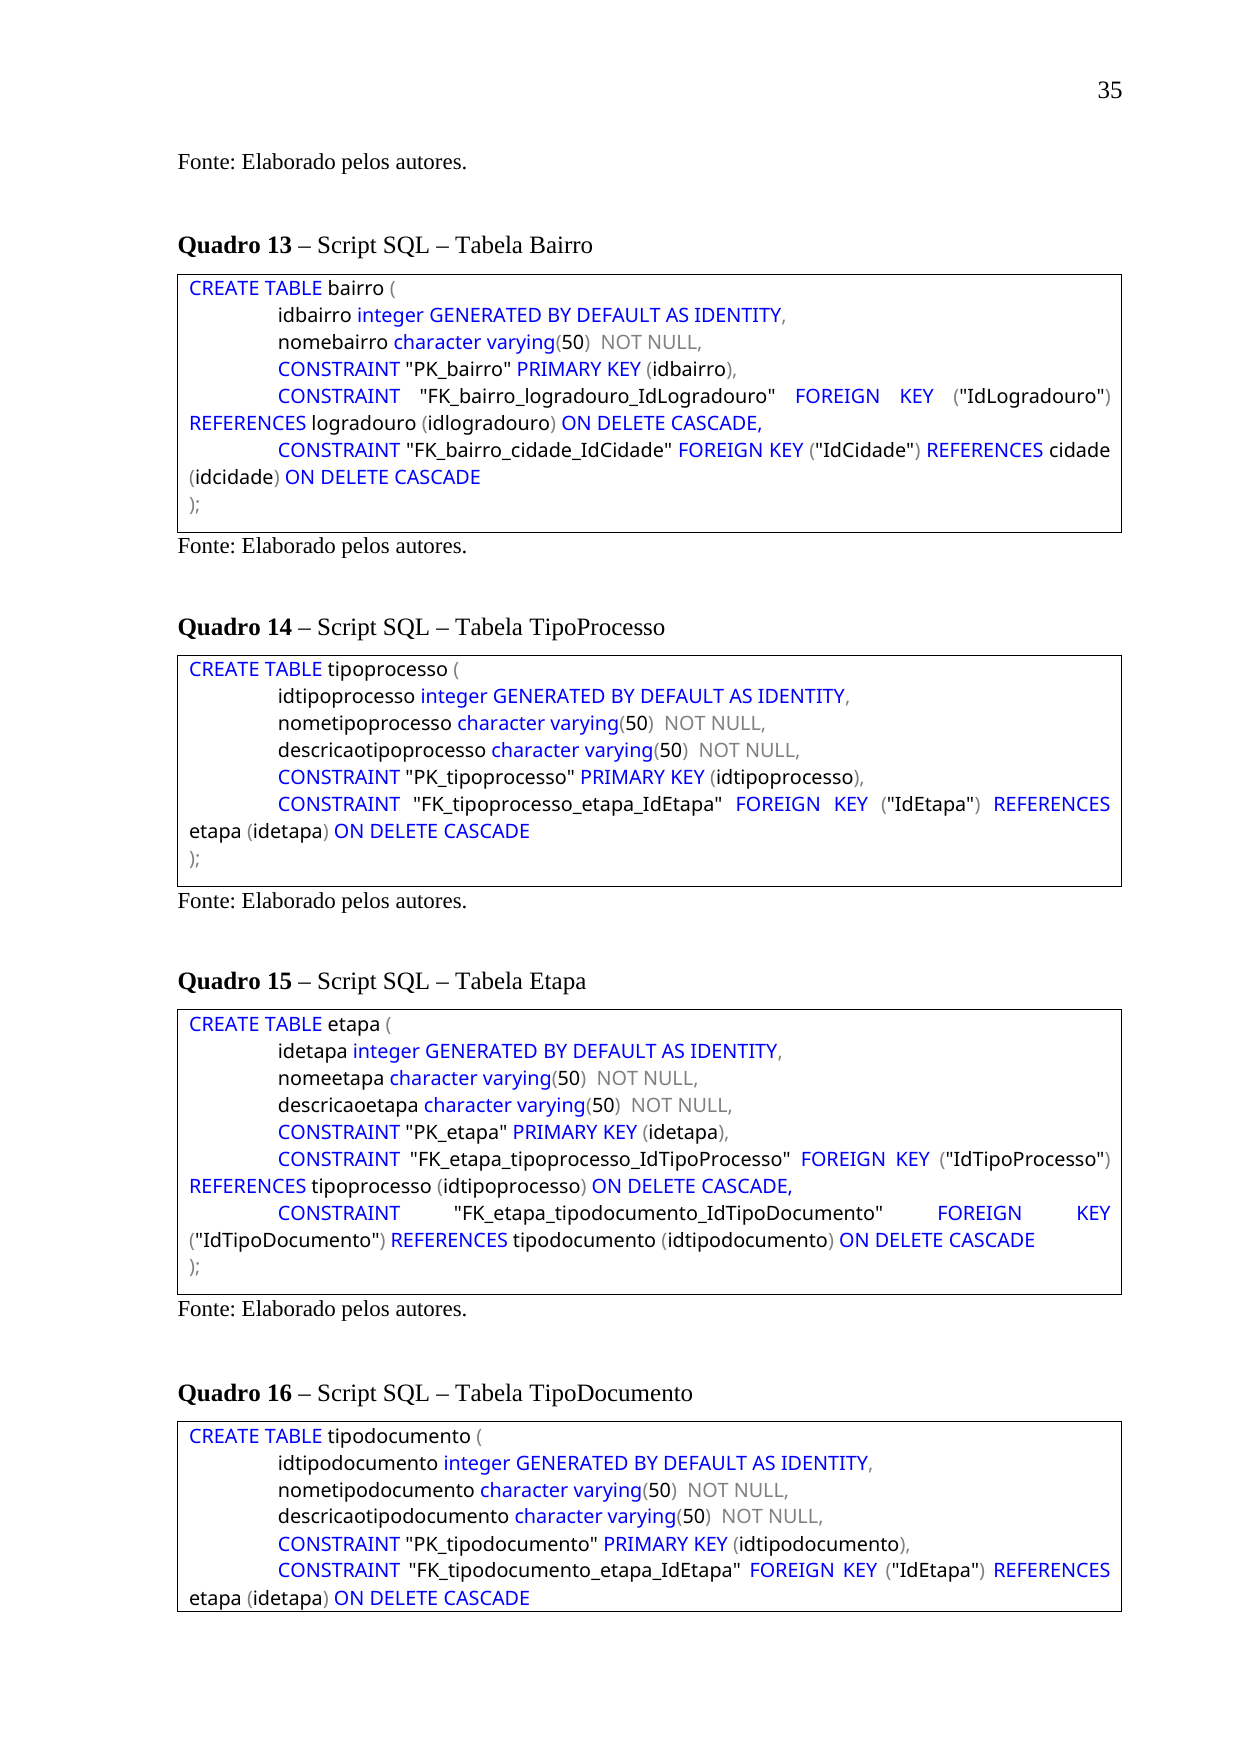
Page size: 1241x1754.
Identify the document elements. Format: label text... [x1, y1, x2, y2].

table_header CREATE TABLE tipoprocesso ( idtipoprocesso integer GENERATED BY DEFAULT AS IDENTITY, nometipoprocesso character varying(50) NOT NULL, descricaotipoprocesso character varying(50) NOT NULL, CONSTRAINT "PK_tipoprocesso" PRIMARY KEY (idtipoprocesso), CONSTRAINT "FK_tipoprocesso_etapa_IdEtapa" FOREIGN KEY ("IdEtapa") REFERENCES etapa (idetapa) ON DELETE CASCADE ); [178, 656, 1121, 886]
table_header CREATE TABLE bairro ( idbairro integer GENERATED BY DEFAULT AS IDENTITY, nomebairro character varying(50) NOT NULL, CONSTRAINT "PK_bairro" PRIMARY KEY (idbairro), CONSTRAINT "FK_bairro_logradouro_IdLogradouro" FOREIGN KEY ("IdLogradouro") REFERENCES logradouro (idlogradouro) ON DELETE CASCADE, CONSTRAINT "FK_bairro_cidade_IdCidade" FOREIGN KEY ("IdCidade") REFERENCES cidade (idcidade) ON DELETE CASCADE ); [178, 275, 1121, 532]
text Quadro 16 – Script SQL – Tabela TipoDocumento [177, 1378, 1122, 1406]
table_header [178, 1422, 1121, 1611]
text Quadro 14 – Script SQL – Tabela TipoProcesso [177, 612, 1122, 640]
text Fonte: Elaborado pelos autores. [177, 1295, 1122, 1321]
text Fonte: Elaborado pelos autores. [177, 887, 1122, 913]
table_header CREATE TABLE etapa ( idetapa integer GENERATED BY DEFAULT AS IDENTITY, nomeetapa character varying(50) NOT NULL, descricaoetapa character varying(50) NOT NULL, CONSTRAINT "PK_etapa" PRIMARY KEY (idetapa), CONSTRAINT "FK_etapa_tipoprocesso_IdTipoProcesso" FOREIGN KEY ("IdTipoProcesso") REFERENCES tipoprocesso (idtipoprocesso) ON DELETE CASCADE, CONSTRAINT "FK_etapa_tipodocumento_IdTipoDocumento" FOREIGN KEY ("IdTipoDocumento") REFERENCES tipodocumento (idtipodocumento) ON DELETE CASCADE ); [178, 1010, 1121, 1294]
text Fonte: Elaborado pelos autores. [177, 148, 1122, 174]
text Quadro 15 – Script SQL – Tabela Etapa [177, 966, 1122, 994]
text Fonte: Elaborado pelos autores. [177, 533, 1122, 559]
text Quadro 13 – Script SQL – Tabela Bairro [177, 230, 1122, 259]
